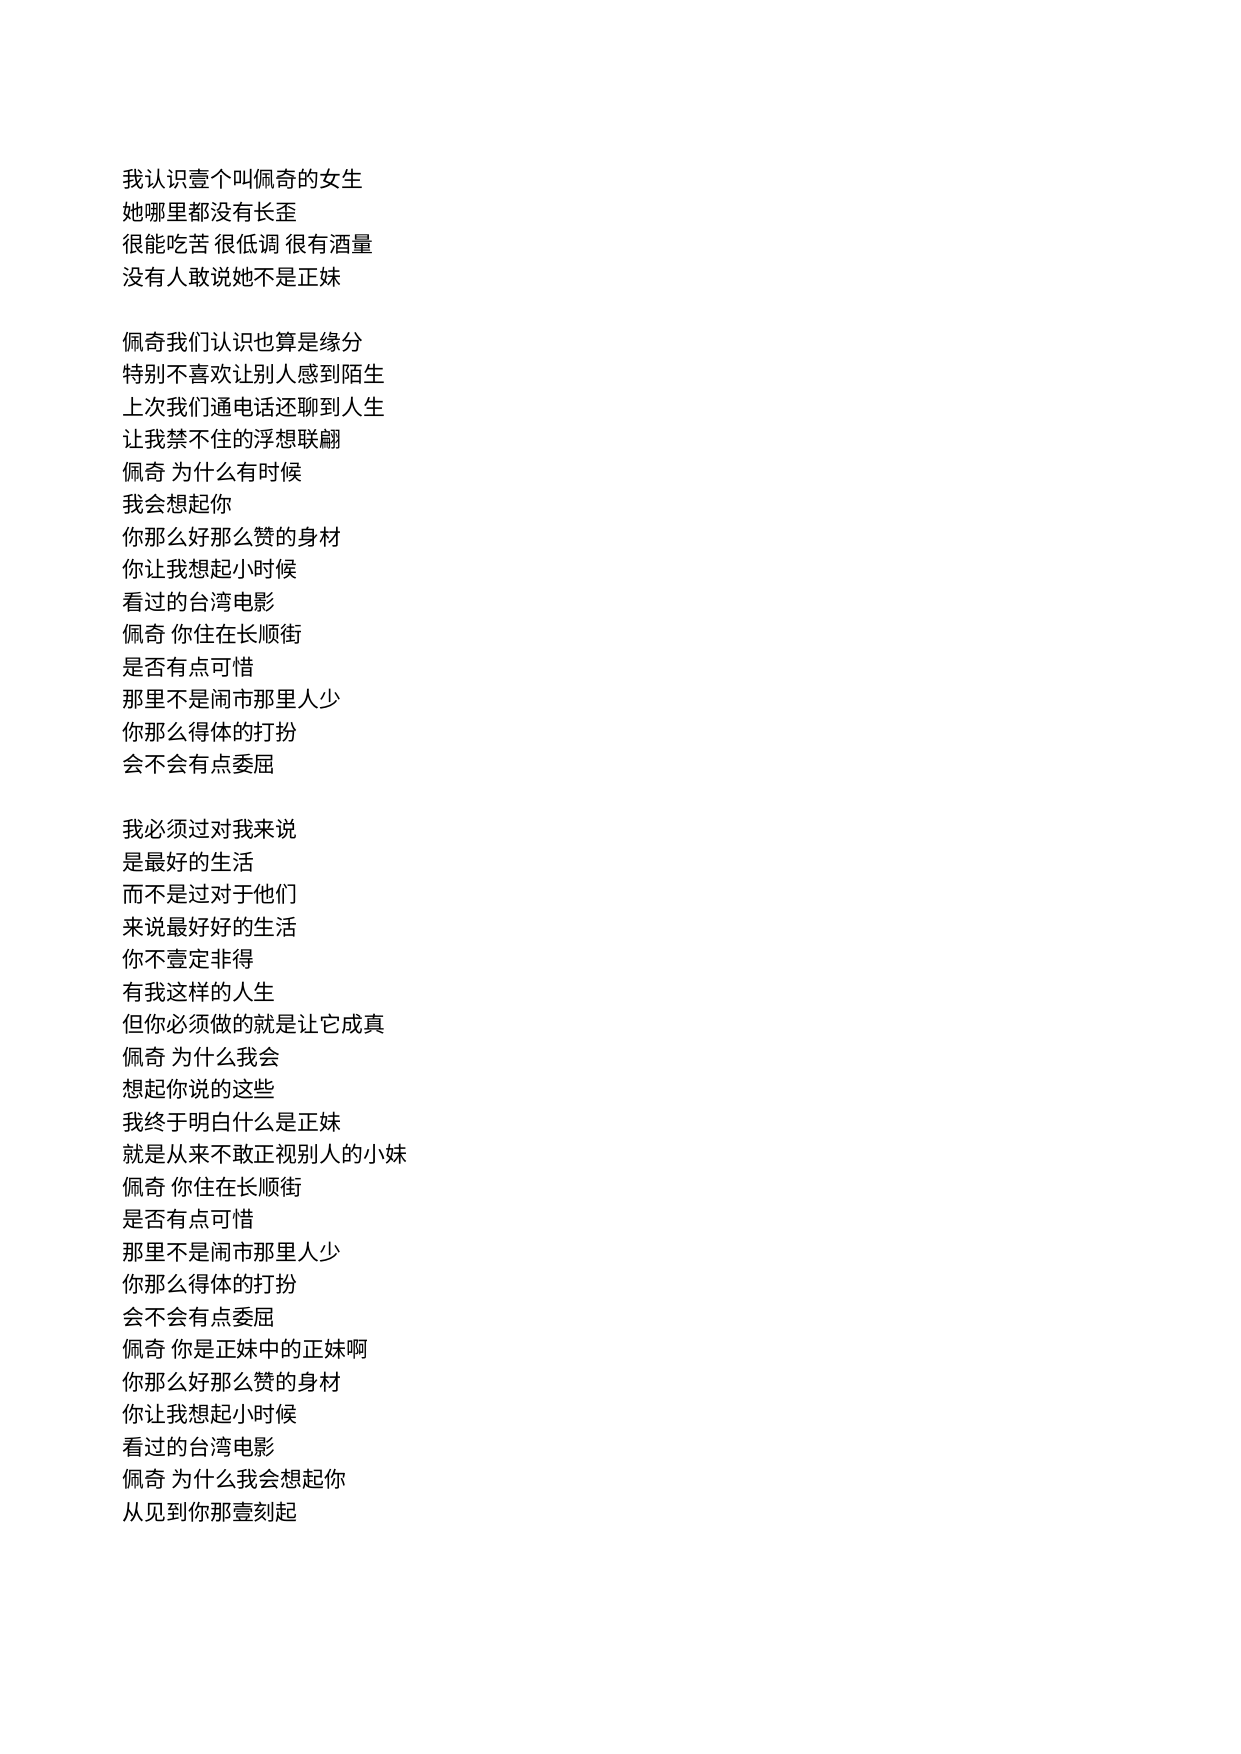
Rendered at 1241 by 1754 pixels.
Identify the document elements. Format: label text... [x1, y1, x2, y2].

text 没有人敢说她不是正妹 [112, 259, 1128, 292]
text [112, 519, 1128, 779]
text 她哪里都没有长歪 [112, 194, 1128, 227]
text 佩奇我们认识也算是缘分 [112, 324, 1128, 357]
text 我会想起你 [112, 487, 1128, 519]
text 特别不喜欢让别人感到陌生 [112, 357, 1128, 389]
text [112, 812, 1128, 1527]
text 让我禁不住的浮想联翩 [112, 422, 1128, 454]
text 很能吃苦 很低调 很有酒量 [112, 227, 1128, 259]
text 我认识壹个叫佩奇的女生 [112, 162, 1128, 194]
text 佩奇 为什么有时候 [112, 454, 1128, 487]
text 上次我们通电话还聊到人生 [112, 389, 1128, 422]
